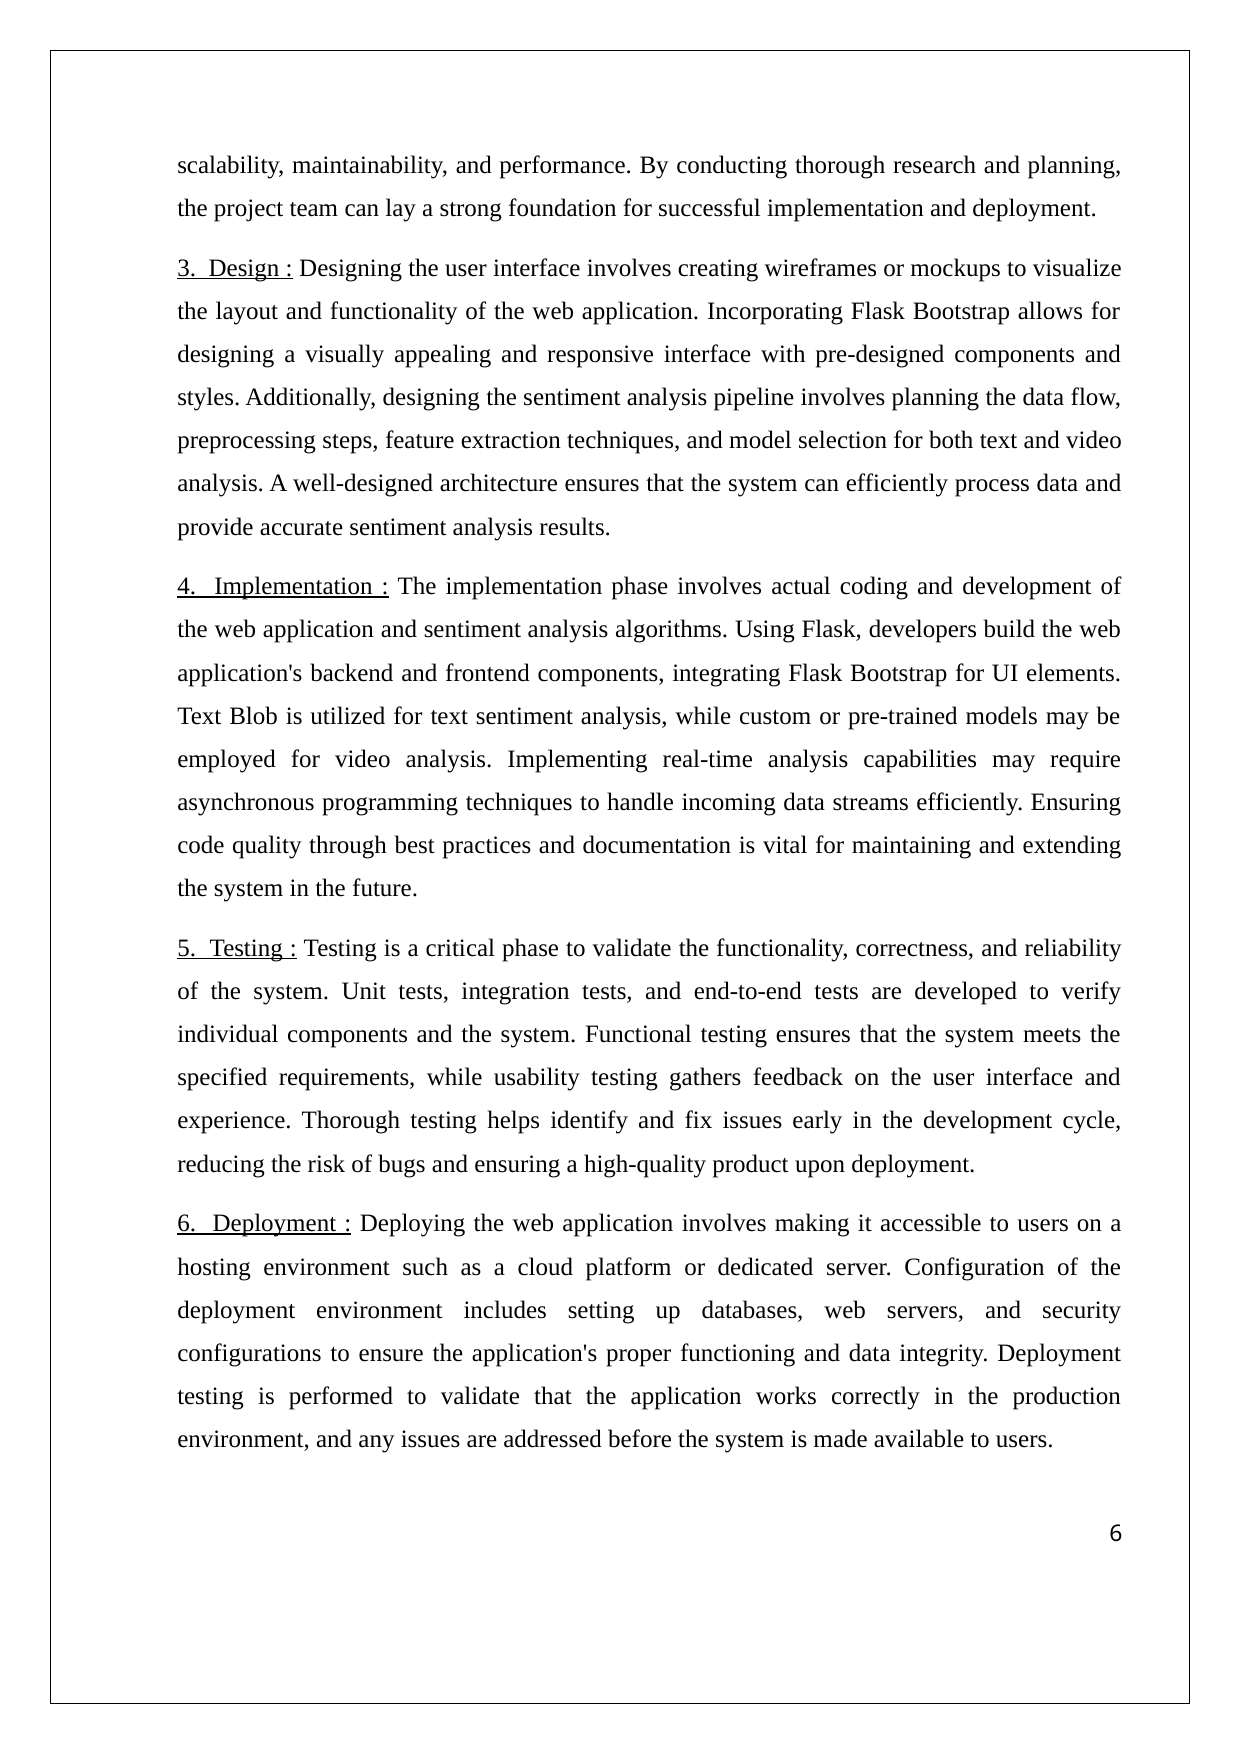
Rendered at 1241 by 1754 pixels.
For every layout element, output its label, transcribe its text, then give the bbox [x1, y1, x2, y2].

text 5. Testing : Testing is a critical phase to validate the functionality, correctness, and reliability of the system. Unit tests, integration tests, and end-to-end tests are developed to verify individual components and the system. Functional testing ensures that the system meets the specified requirements, while usability testing gathers feedback on the user interface and experience. Thorough testing helps identify and fix issues early in the development cycle, reducing the risk of bugs and ensuring a high-quality product upon deployment. [177, 933, 1122, 1177]
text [177, 150, 1122, 222]
text 3. Design : Designing the user interface involves creating wireframes or mockups to visualize the layout and functionality of the web application. Incorporating Flask Bootstrap allows for designing a visually appealing and responsive interface with pre-designed components and styles. Additionally, designing the sentiment analysis pipeline involves planning the data flow, preprocessing steps, feature extraction techniques, and model selection for both text and video analysis. A well-designed architecture ensures that the system can efficiently process data and provide accurate sentiment analysis results. [177, 253, 1122, 540]
text 4. Implementation : The implementation phase involves actual coding and development of the web application and sentiment analysis algorithms. Using Flask, developers build the web application's backend and frontend components, integrating Flask Bootstrap for UI elements. Text Blob is utilized for text sentiment analysis, while custom or pre-trained models may be employed for video analysis. Implementing real-time analysis capabilities may require asynchronous programming techniques to handle incoming data streams efficiently. Ensuring code quality through best practices and documentation is vital for maintaining and extending the system in the future. [177, 571, 1122, 902]
text 6. Deployment : Deploying the web application involves making it accessible to users on a hosting environment such as a cloud platform or dedicated server. Configuration of the deployment environment includes setting up databases, web servers, and security configurations to ensure the application's proper functioning and data integrity. Deployment testing is performed to validate that the application works correctly in the production environment, and any issues are addressed before the system is made available to users. [177, 1208, 1122, 1453]
